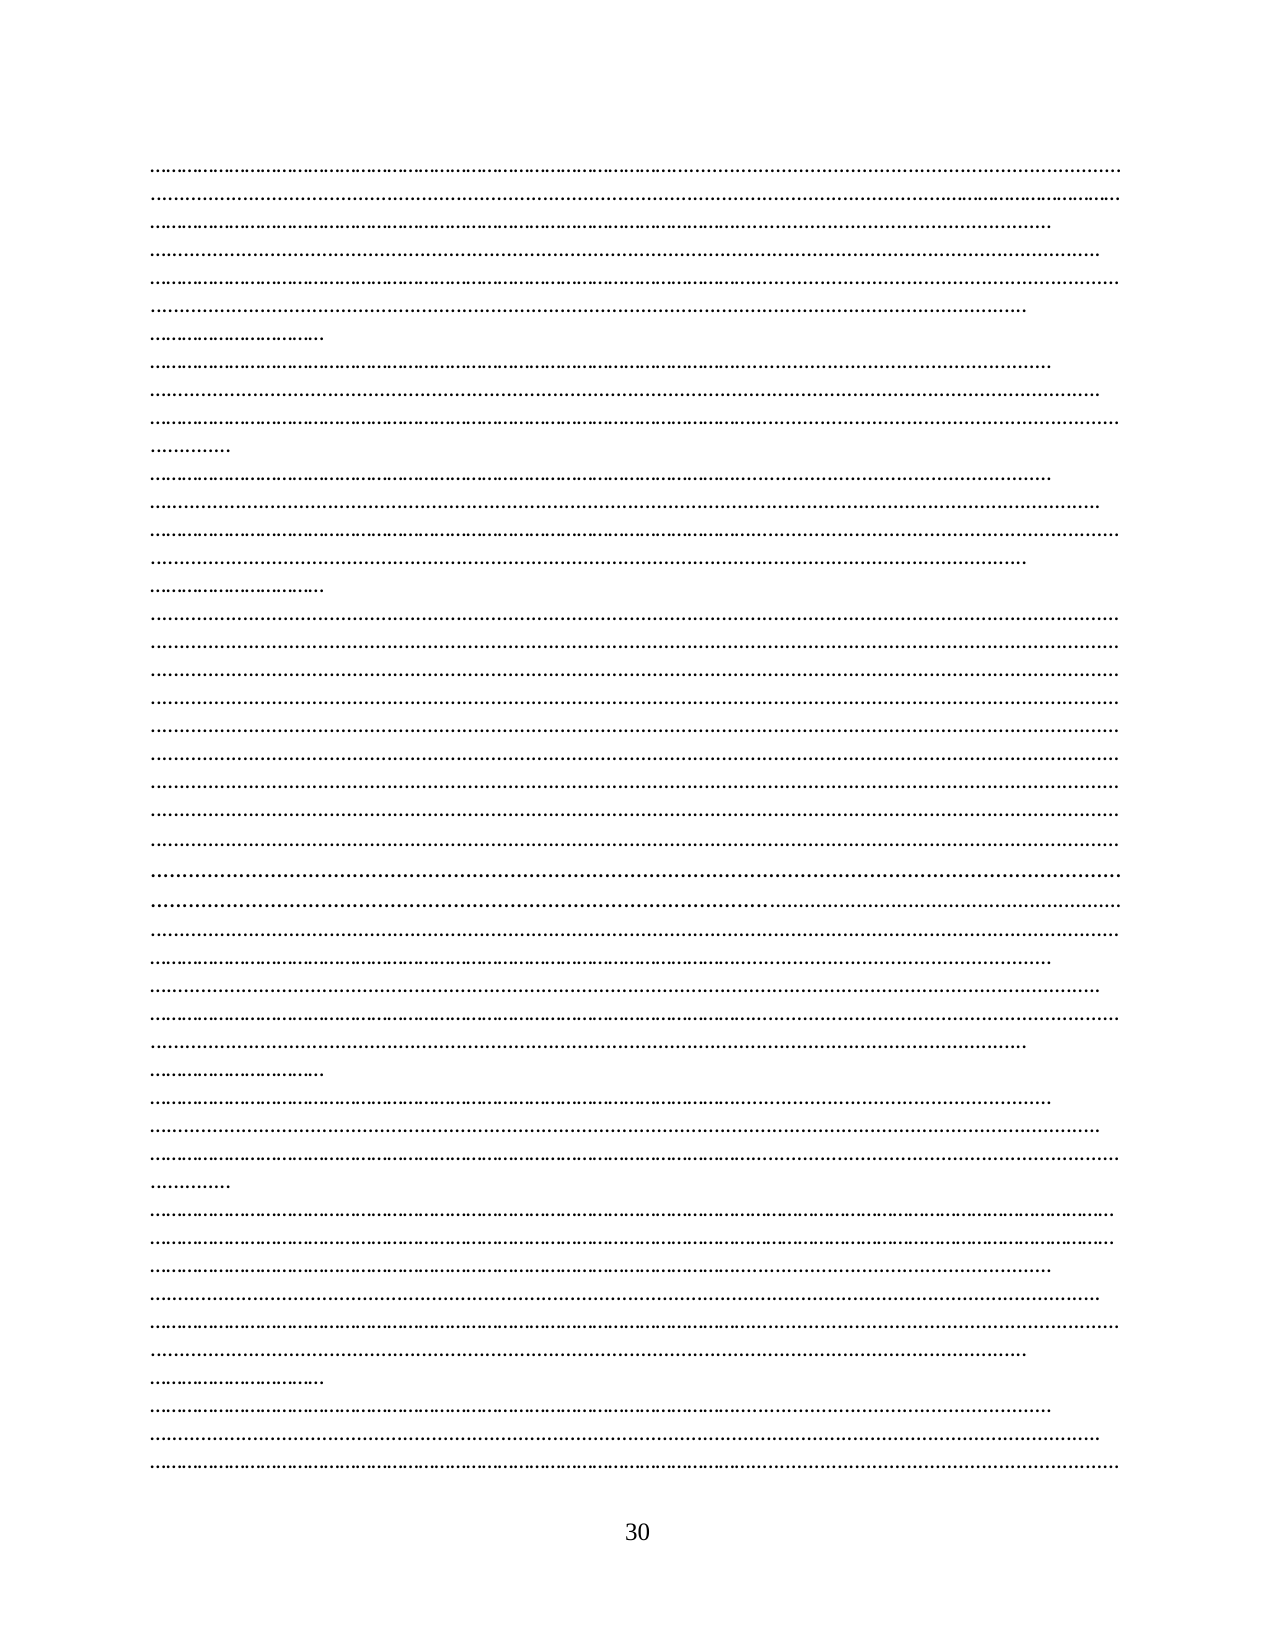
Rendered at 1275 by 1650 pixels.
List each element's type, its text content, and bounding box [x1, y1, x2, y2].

text ………………………………………………………………………………………........................................................................................................................................................................................................................…………………………… [150, 150, 1125, 206]
text ………………………………………………………………………………………………….......................................................…..................................................................................................................................................................…………………………………………………………………………………………………….............................................................................. [150, 346, 1125, 458]
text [150, 1390, 1125, 1474]
text ........................................................................................................................................................................ [150, 682, 1125, 710]
text ........................................................................................................................................................................................................................................................................................................................................................................................................................................................................................................................ [150, 598, 1125, 682]
text ……………………………………………………………………………………………………………………………………………………………………………………………………………………………………………………………………………………………………………………………………………………………………………………………………………………………………….......................................................…..................................................................................................................................................................……………………………………………………………………………………………………........................................................................................................................................................................................................................…………………………… [150, 1194, 1125, 1390]
text ........................................................................................................................................................................................................................................................................................................................................................................................................................................................................................................................ [150, 766, 1125, 853]
text ................................................................................................................................................................................................................................................................................................................................................................................................................................................................................................. [150, 853, 1125, 942]
text ................................................................................................................................................................................................................................................................................................................................................ [150, 710, 1125, 766]
text ………………………………………………………………………………………………….......................................................…..................................................................................................................................................................…………………………………………………………………………………………………….............................................................................. [150, 1082, 1125, 1194]
